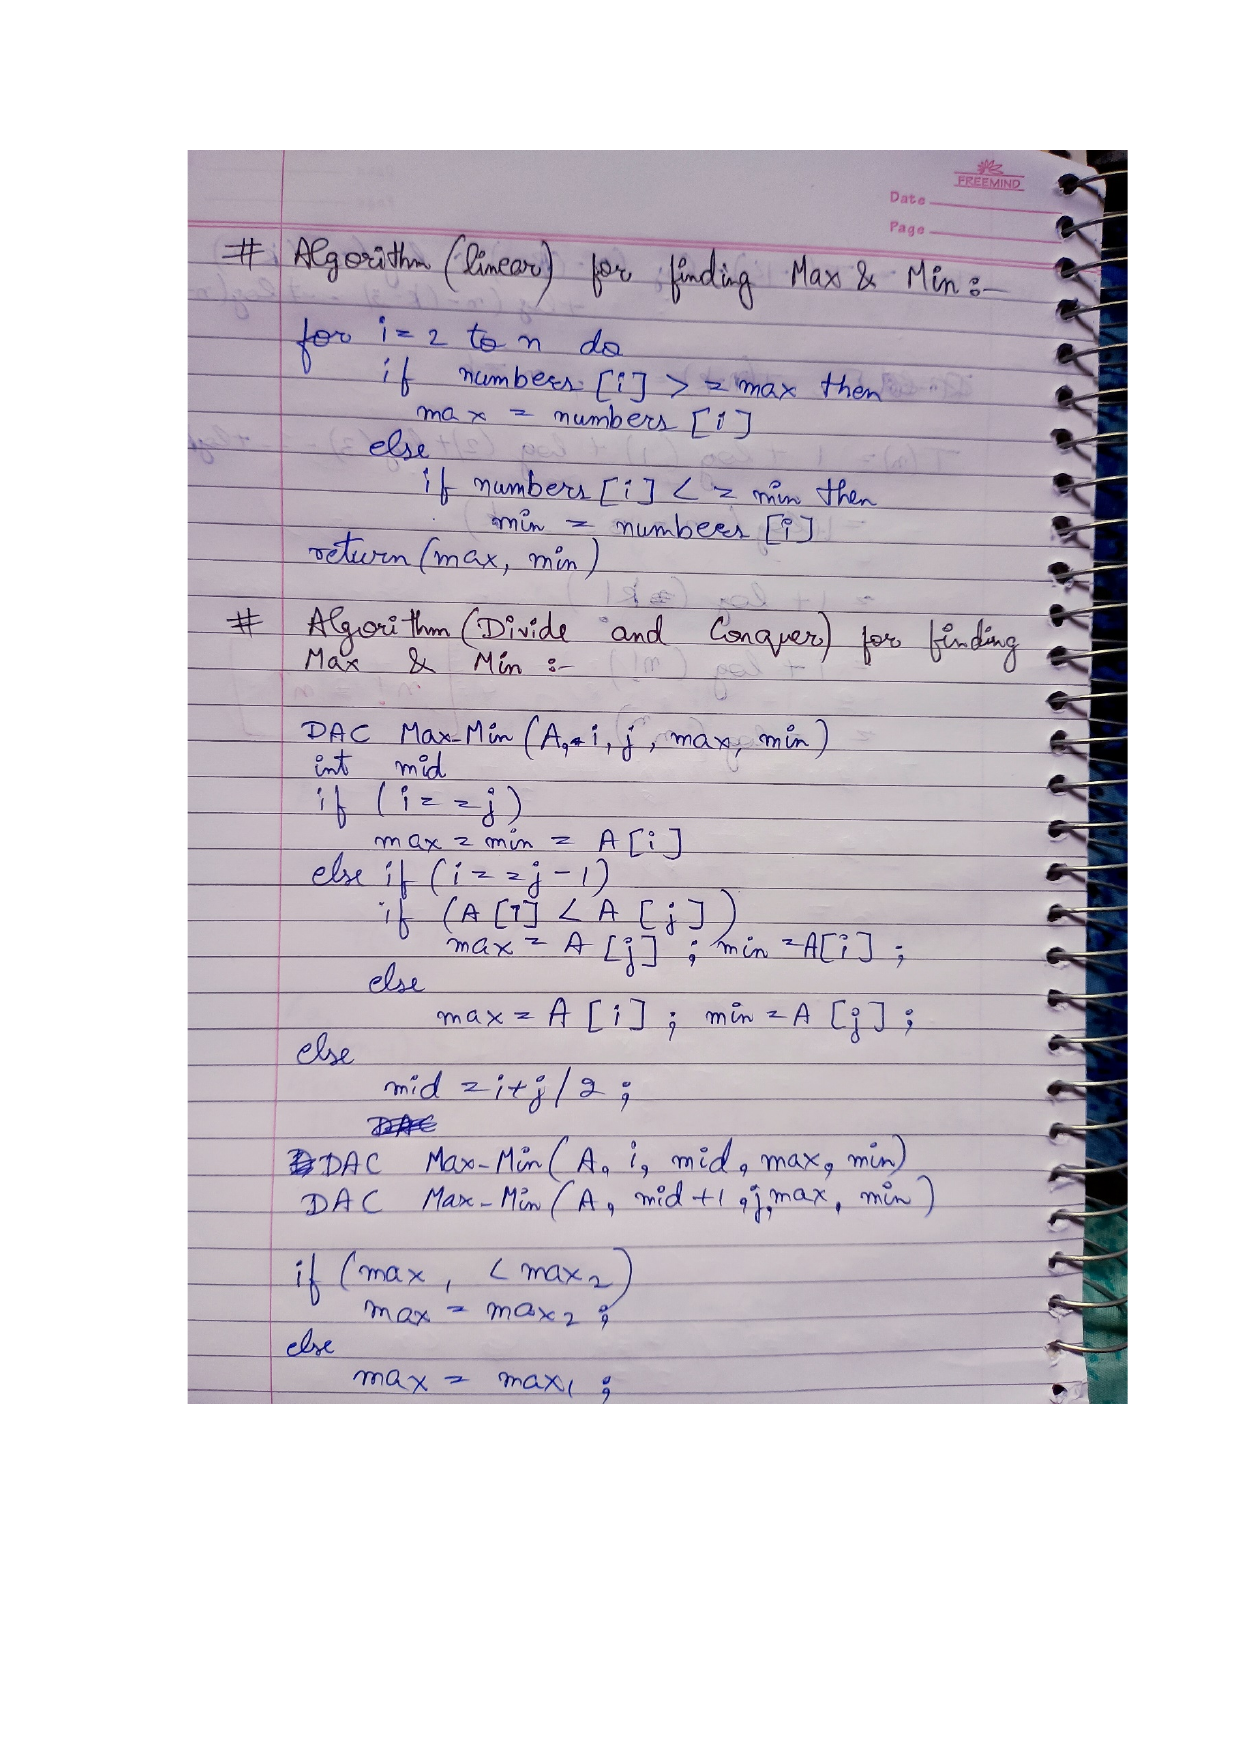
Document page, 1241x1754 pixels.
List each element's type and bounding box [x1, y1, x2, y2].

picture [187, 150, 1128, 1404]
